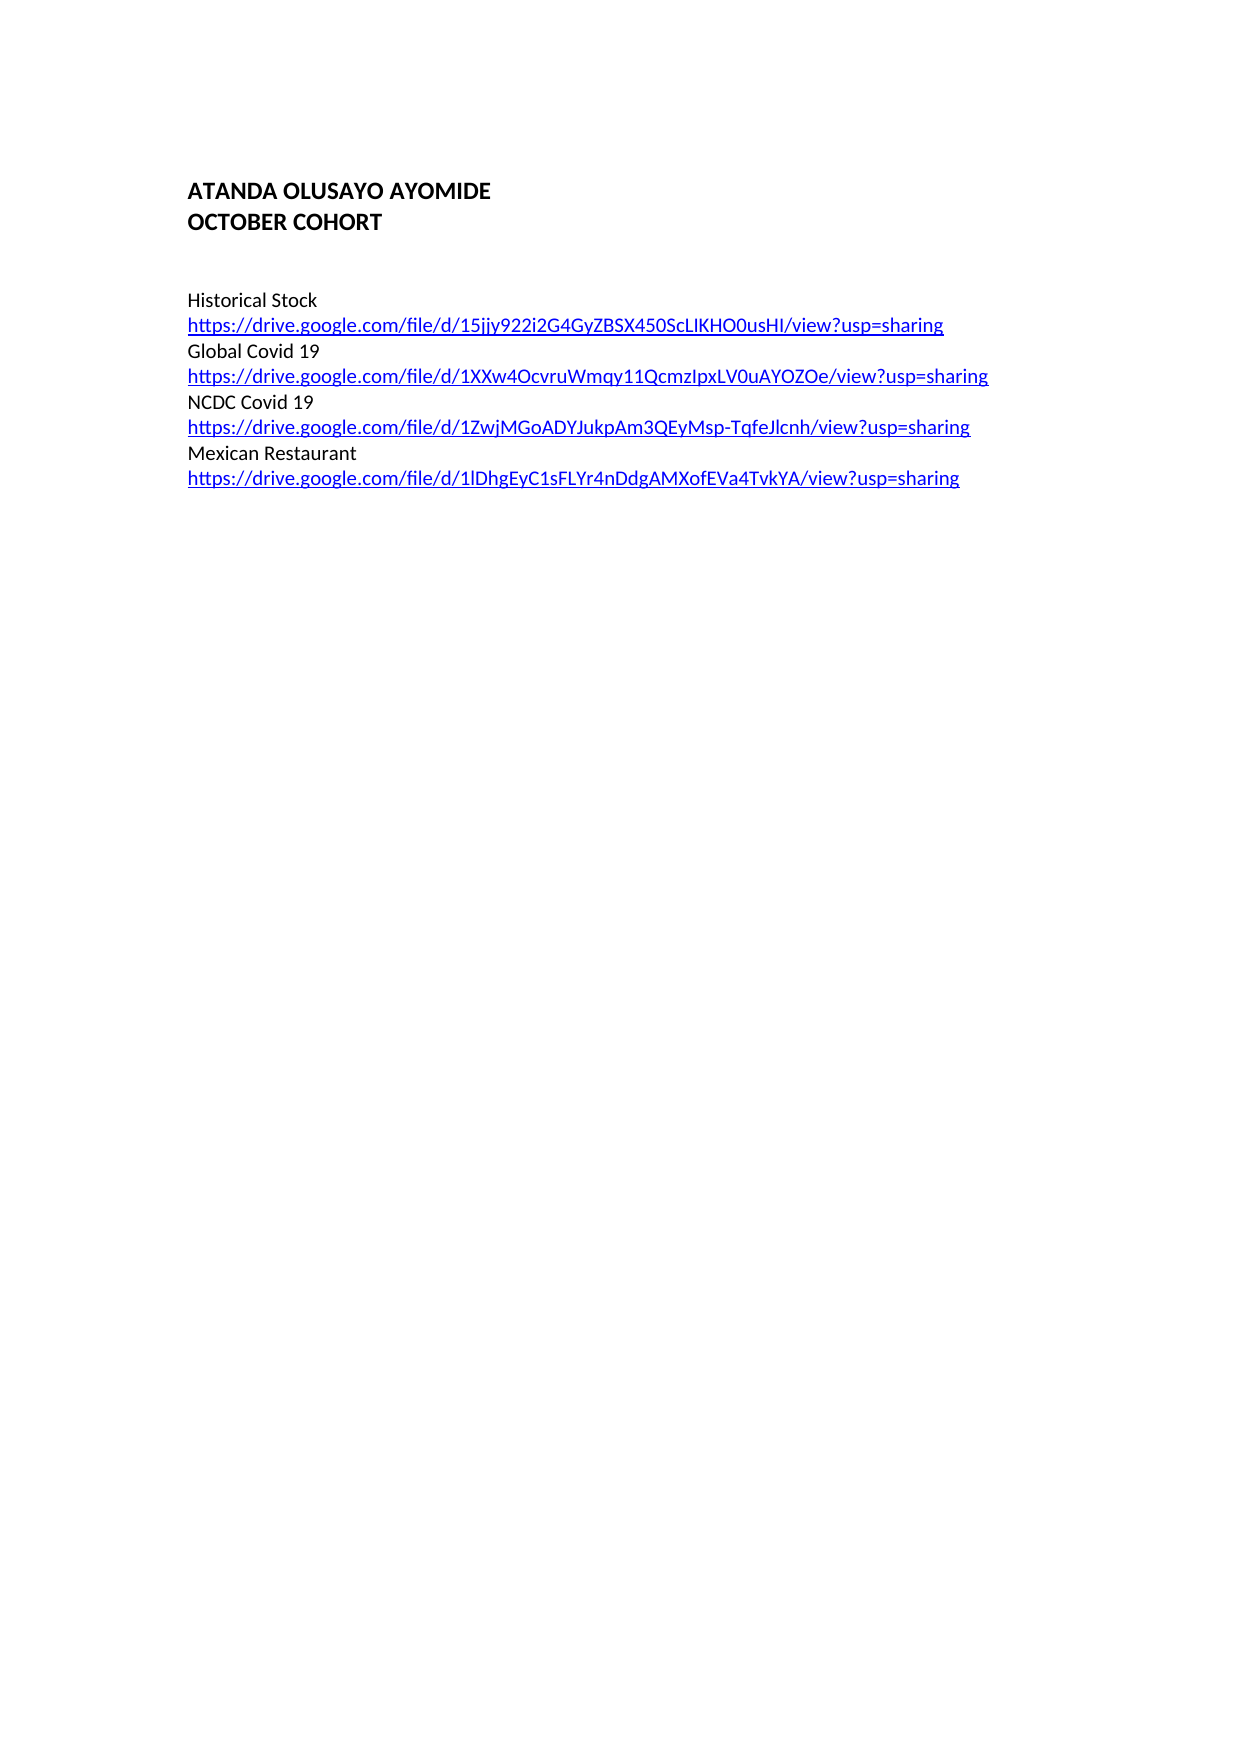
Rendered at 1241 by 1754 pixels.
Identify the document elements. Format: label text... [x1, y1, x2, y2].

text https://drive.google.com/file/d/15jjy922i2G4GyZBSX450ScLIKHO0usHI/view?usp=sharing [187, 313, 1053, 338]
text https://drive.google.com/file/d/1lDhgEyC1sFLYr4nDdgAMXofEVa4TvkYA/view?usp=sharing [187, 465, 1053, 491]
text Historical Stock [187, 287, 1053, 313]
text ATANDA OLUSAYO AYOMIDE [187, 175, 1053, 206]
text https://drive.google.com/file/d/1ZwjMGoADYJukpAm3QEyMsp-TqfeJlcnh/view?usp=sharing [187, 414, 1053, 440]
text Mexican Restaurant [187, 440, 1053, 465]
text OCTOBER COHORT [187, 206, 1053, 236]
text Global Covid 19 [187, 338, 1053, 363]
text NCDC Covid 19 [187, 389, 1053, 414]
text https://drive.google.com/file/d/1XXw4OcvruWmqy11QcmzIpxLV0uAYOZOe/view?usp=sharing [187, 363, 1053, 389]
